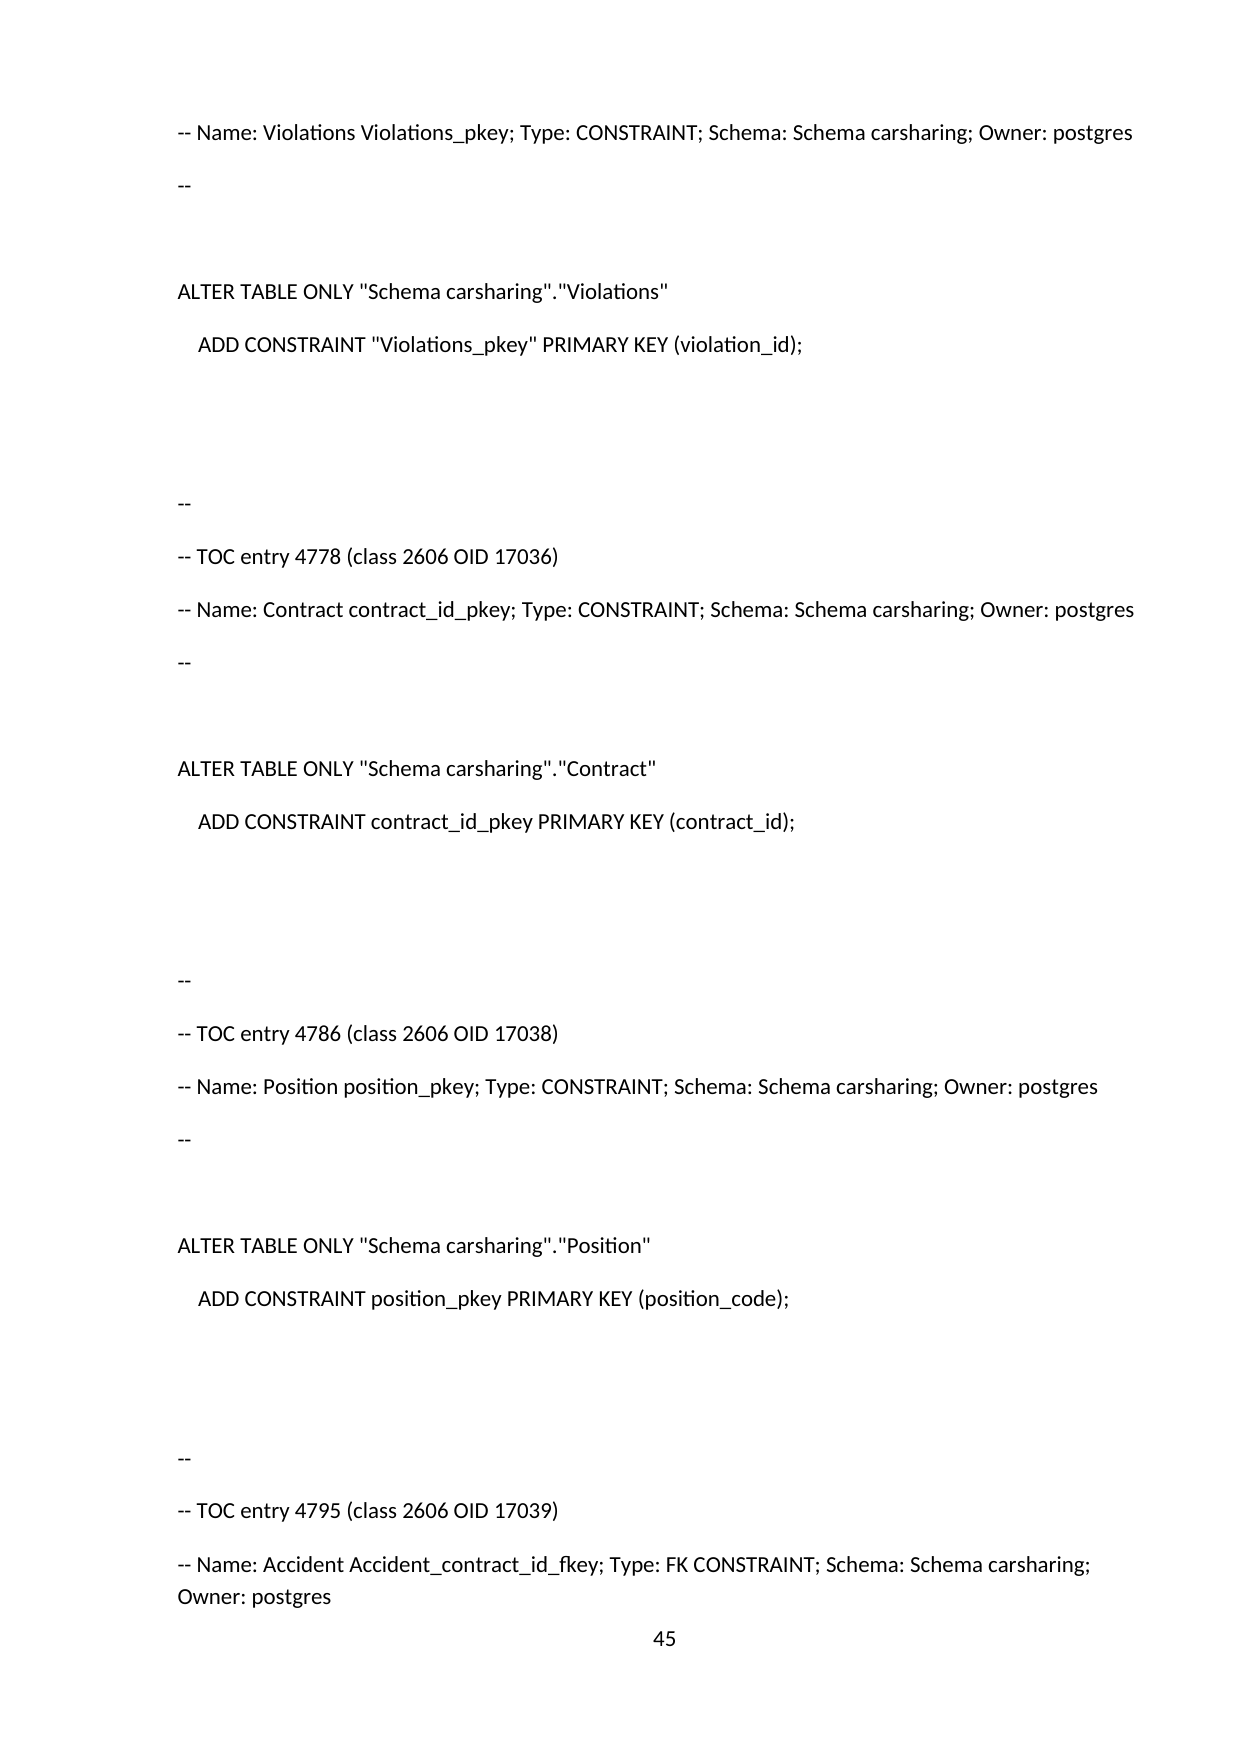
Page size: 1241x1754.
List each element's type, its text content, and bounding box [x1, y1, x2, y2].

text ALTER TABLE ONLY "Schema carsharing"."Contract" [177, 754, 1152, 782]
text -- [177, 489, 1152, 517]
text -- Name: Accident Accident_contract_id_fkey; Type: FK CONSTRAINT; Schema: Schema carsharing; Owner: postgres [177, 1550, 1152, 1610]
text -- [177, 966, 1152, 994]
text -- TOC entry 4786 (class 2606 OID 17038) [177, 1019, 1152, 1047]
text -- TOC entry 4795 (class 2606 OID 17039) [177, 1497, 1152, 1525]
text -- [177, 171, 1152, 199]
text ADD CONSTRAINT position_pkey PRIMARY KEY (position_code); [177, 1284, 1152, 1313]
text -- Name: Contract contract_id_pkey; Type: CONSTRAINT; Schema: Schema carsharing; Owner: postgres [177, 595, 1152, 623]
text ALTER TABLE ONLY "Schema carsharing"."Position" [177, 1232, 1152, 1259]
text -- Name: Position position_pkey; Type: CONSTRAINT; Schema: Schema carsharing; Owner: postgres [177, 1072, 1152, 1101]
text ADD CONSTRAINT "Violations_pkey" PRIMARY KEY (violation_id); [177, 330, 1152, 358]
text -- [177, 648, 1152, 676]
text ADD CONSTRAINT contract_id_pkey PRIMARY KEY (contract_id); [177, 807, 1152, 835]
text -- TOC entry 4778 (class 2606 OID 17036) [177, 542, 1152, 570]
text ALTER TABLE ONLY "Schema carsharing"."Violations" [177, 277, 1152, 305]
text -- [177, 1126, 1152, 1153]
text -- Name: Violations Violations_pkey; Type: CONSTRAINT; Schema: Schema carsharing; Owner: postgres [177, 118, 1152, 146]
text -- [177, 1444, 1152, 1472]
